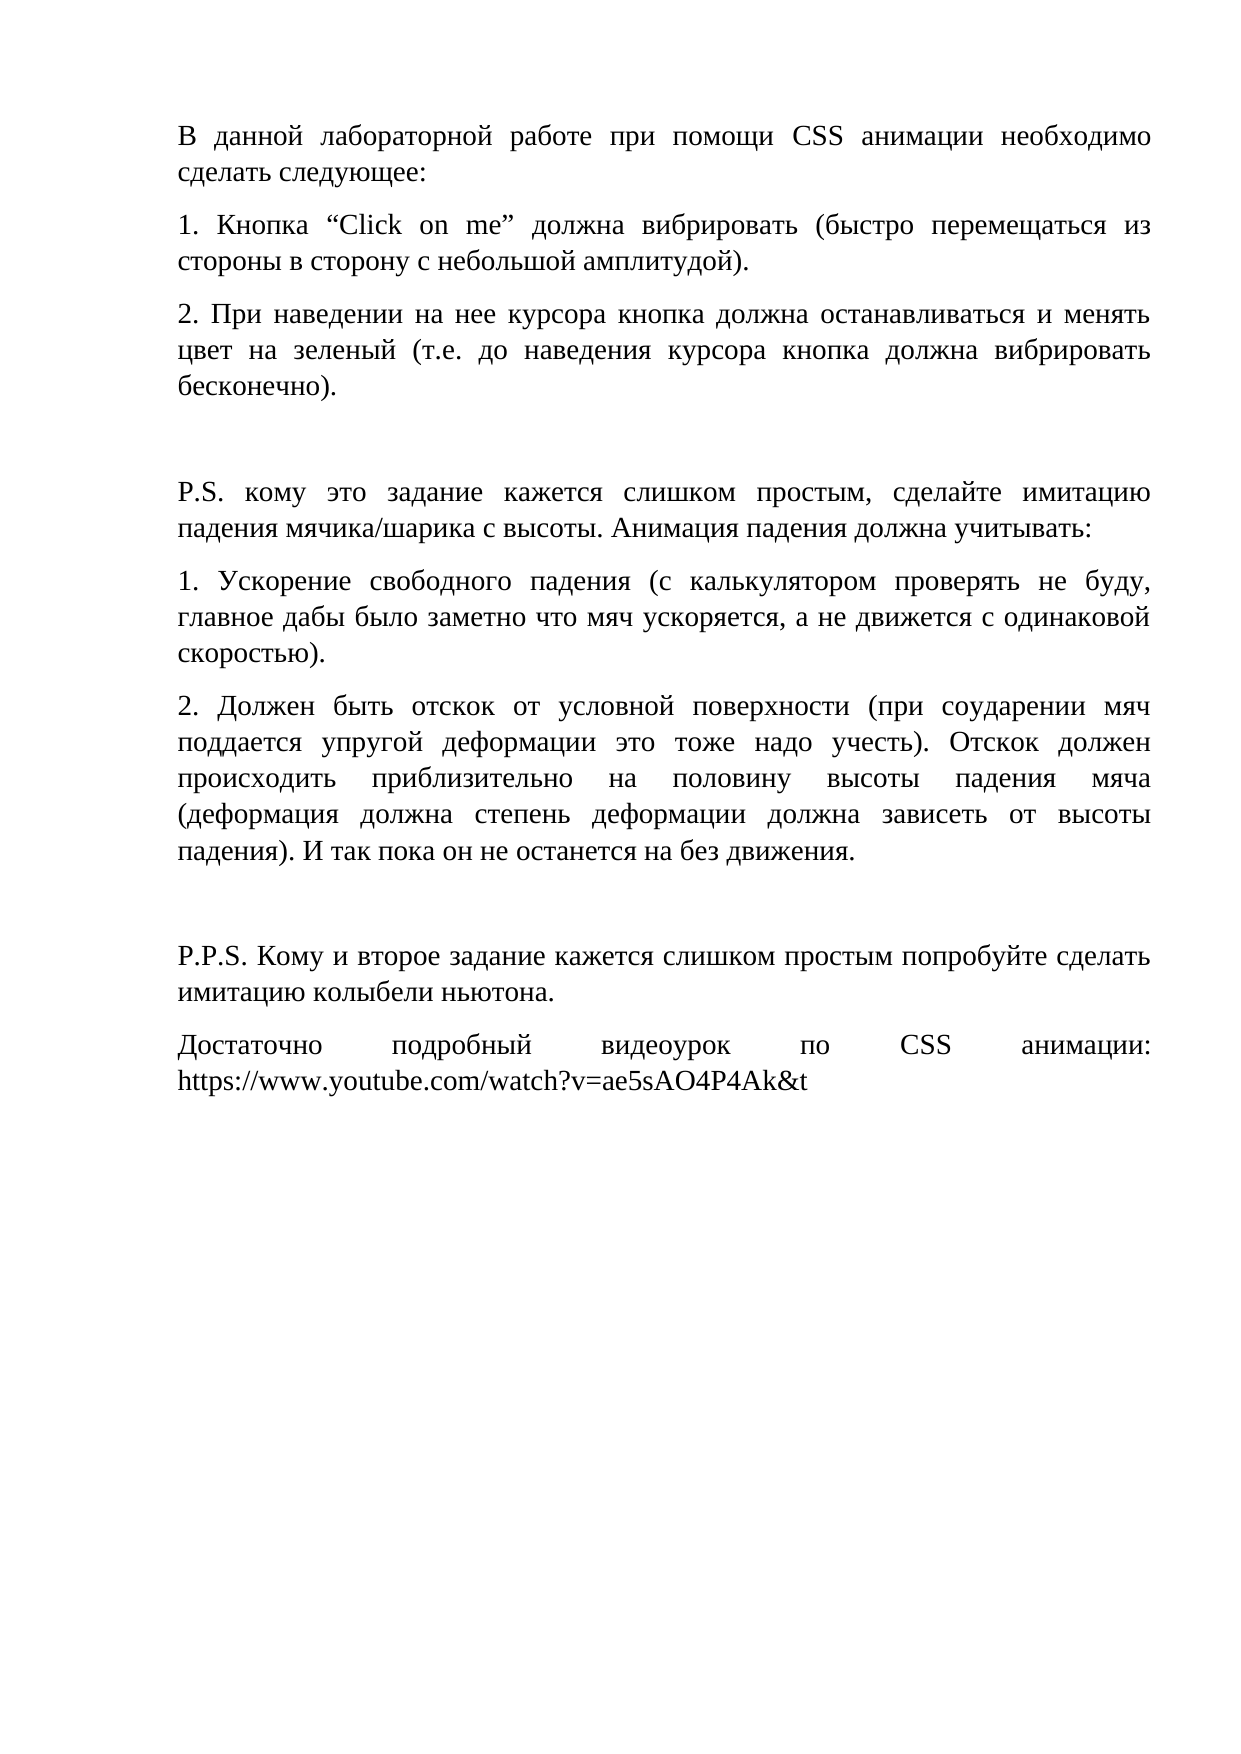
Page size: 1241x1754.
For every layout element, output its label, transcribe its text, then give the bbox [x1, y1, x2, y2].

text 1. Кнопка “Click on me” должна вибрировать (быстро перемещаться из стороны в сторону с небольшой амплитудой). [177, 207, 1152, 277]
text P.P.S. Кому и второе задание кажется слишком простым попробуйте сделать имитацию колыбели ньютона. [177, 938, 1152, 1008]
text P.S. кому это задание кажется слишком простым, сделайте имитацию падения мячика/шарика с высоты. Анимация падения должна учитывать: [177, 474, 1152, 544]
text 2. При наведении на нее курсора кнопка должна останавливаться и менять цвет на зеленый (т.е. до наведения курсора кнопка должна вибрировать бесконечно). [177, 296, 1152, 402]
text Достаточно подробный видеоурок по CSS анимации: https://www.youtube.com/watch?v=ae5sAO4P4Ak&t [177, 1027, 1152, 1097]
text 1. Ускорение свободного падения (с калькулятором проверять не буду, главное дабы было заметно что мяч ускоряется, а не движется с одинаковой скоростью). [177, 563, 1152, 669]
text 2. Должен быть отскок от условной поверхности (при соударении мяч поддается упругой деформации это тоже надо учесть). Отскок должен происходить приблизительно на половину высоты падения мяча (деформация должна степень деформации должна зависеть от высоты падения). И так пока он не останется на без движения. [177, 688, 1152, 866]
text В данной лабораторной работе при помощи CSS анимации необходимо сделать следующее: [177, 118, 1152, 188]
